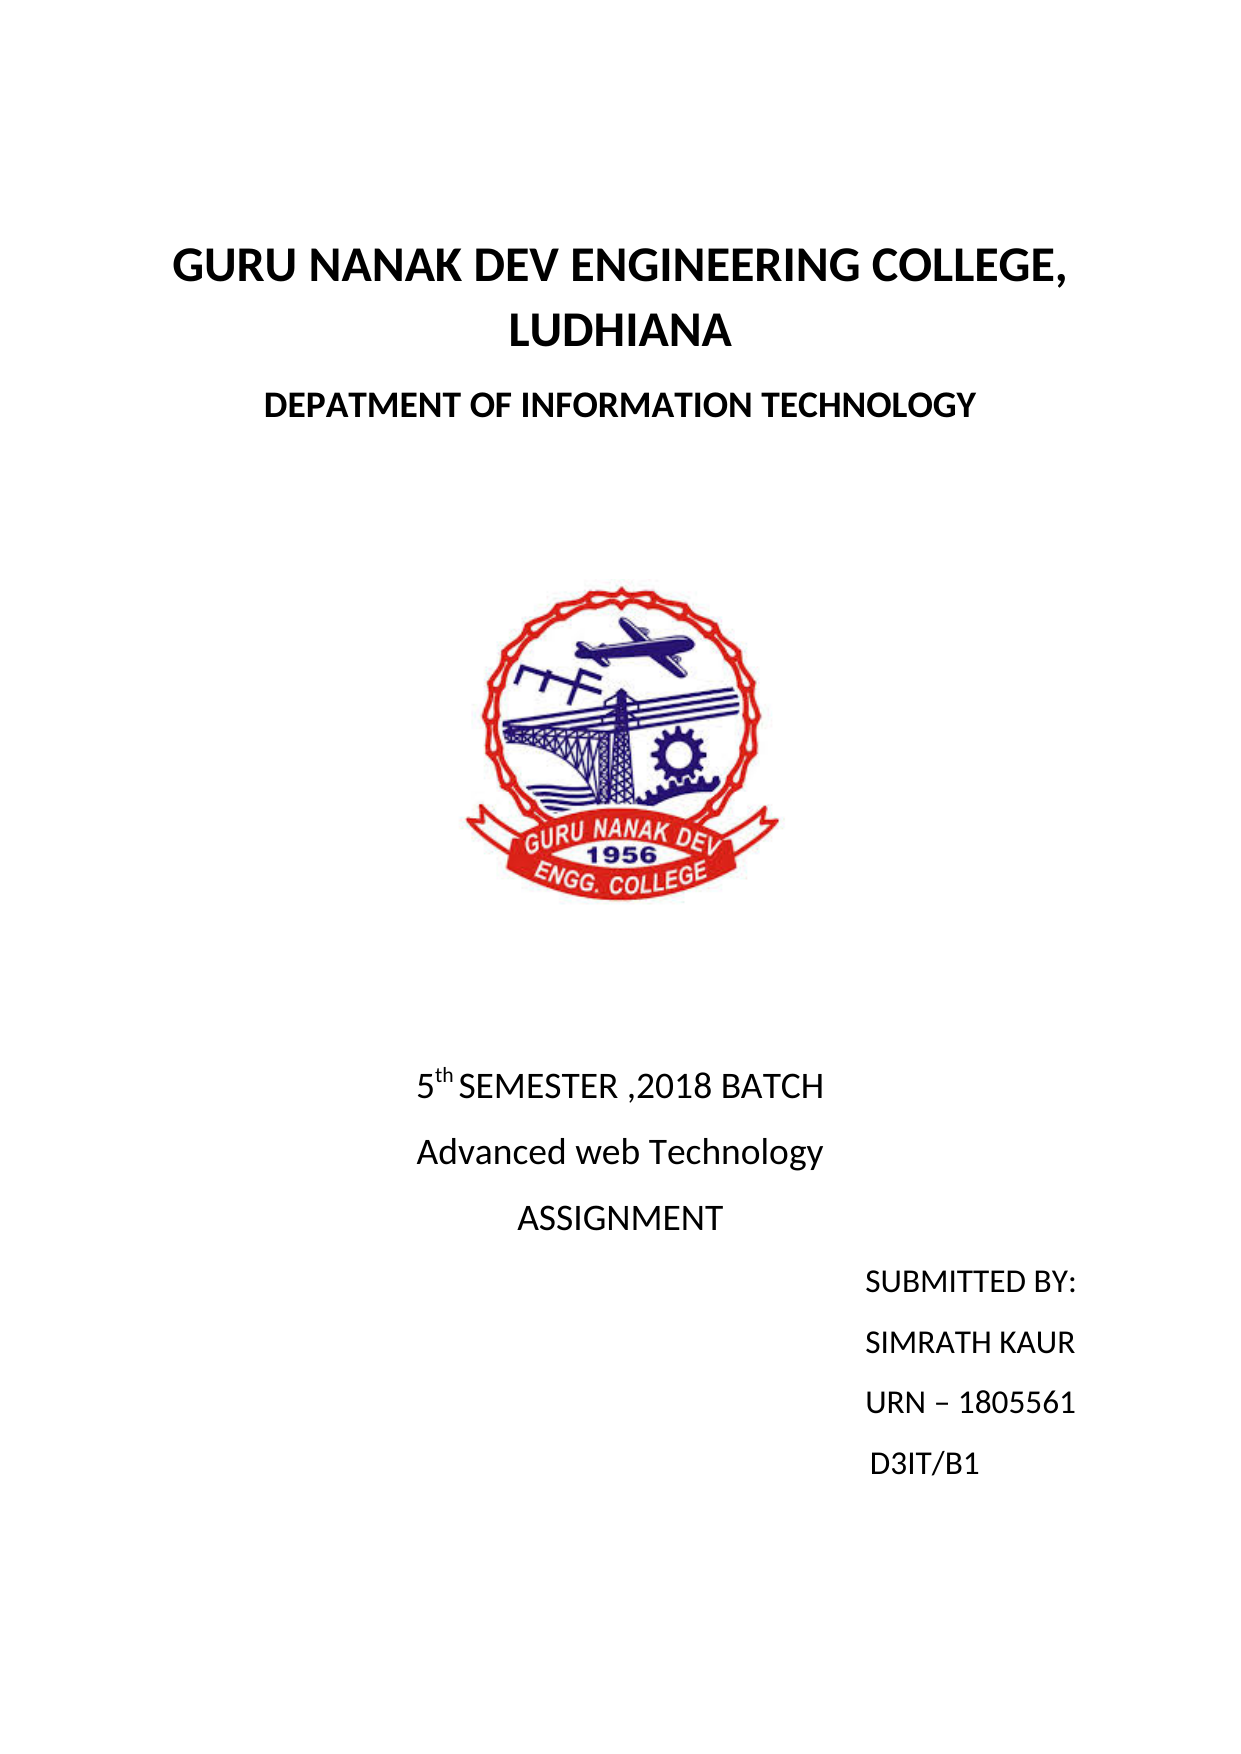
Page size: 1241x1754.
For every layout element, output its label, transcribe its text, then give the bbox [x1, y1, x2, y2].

text GURU NANAK DEV ENGINEERING COLLEGE, LUDHIANA [150, 232, 1090, 359]
text ASSIGNMENT [150, 1194, 1090, 1240]
text D3IT/B1 [150, 1442, 1090, 1483]
picture [434, 579, 807, 911]
text DEPATMENT OF INFORMATION TECHNOLOGY [150, 381, 1090, 427]
text SUBMITTED BY: [150, 1260, 1090, 1301]
text SIMRATH KAUR [150, 1321, 1090, 1361]
text 5th SEMESTER ,2018 BATCH [150, 1062, 1090, 1107]
text Advanced web Technology [150, 1128, 1090, 1174]
text URN – 1805561 [150, 1381, 1090, 1422]
